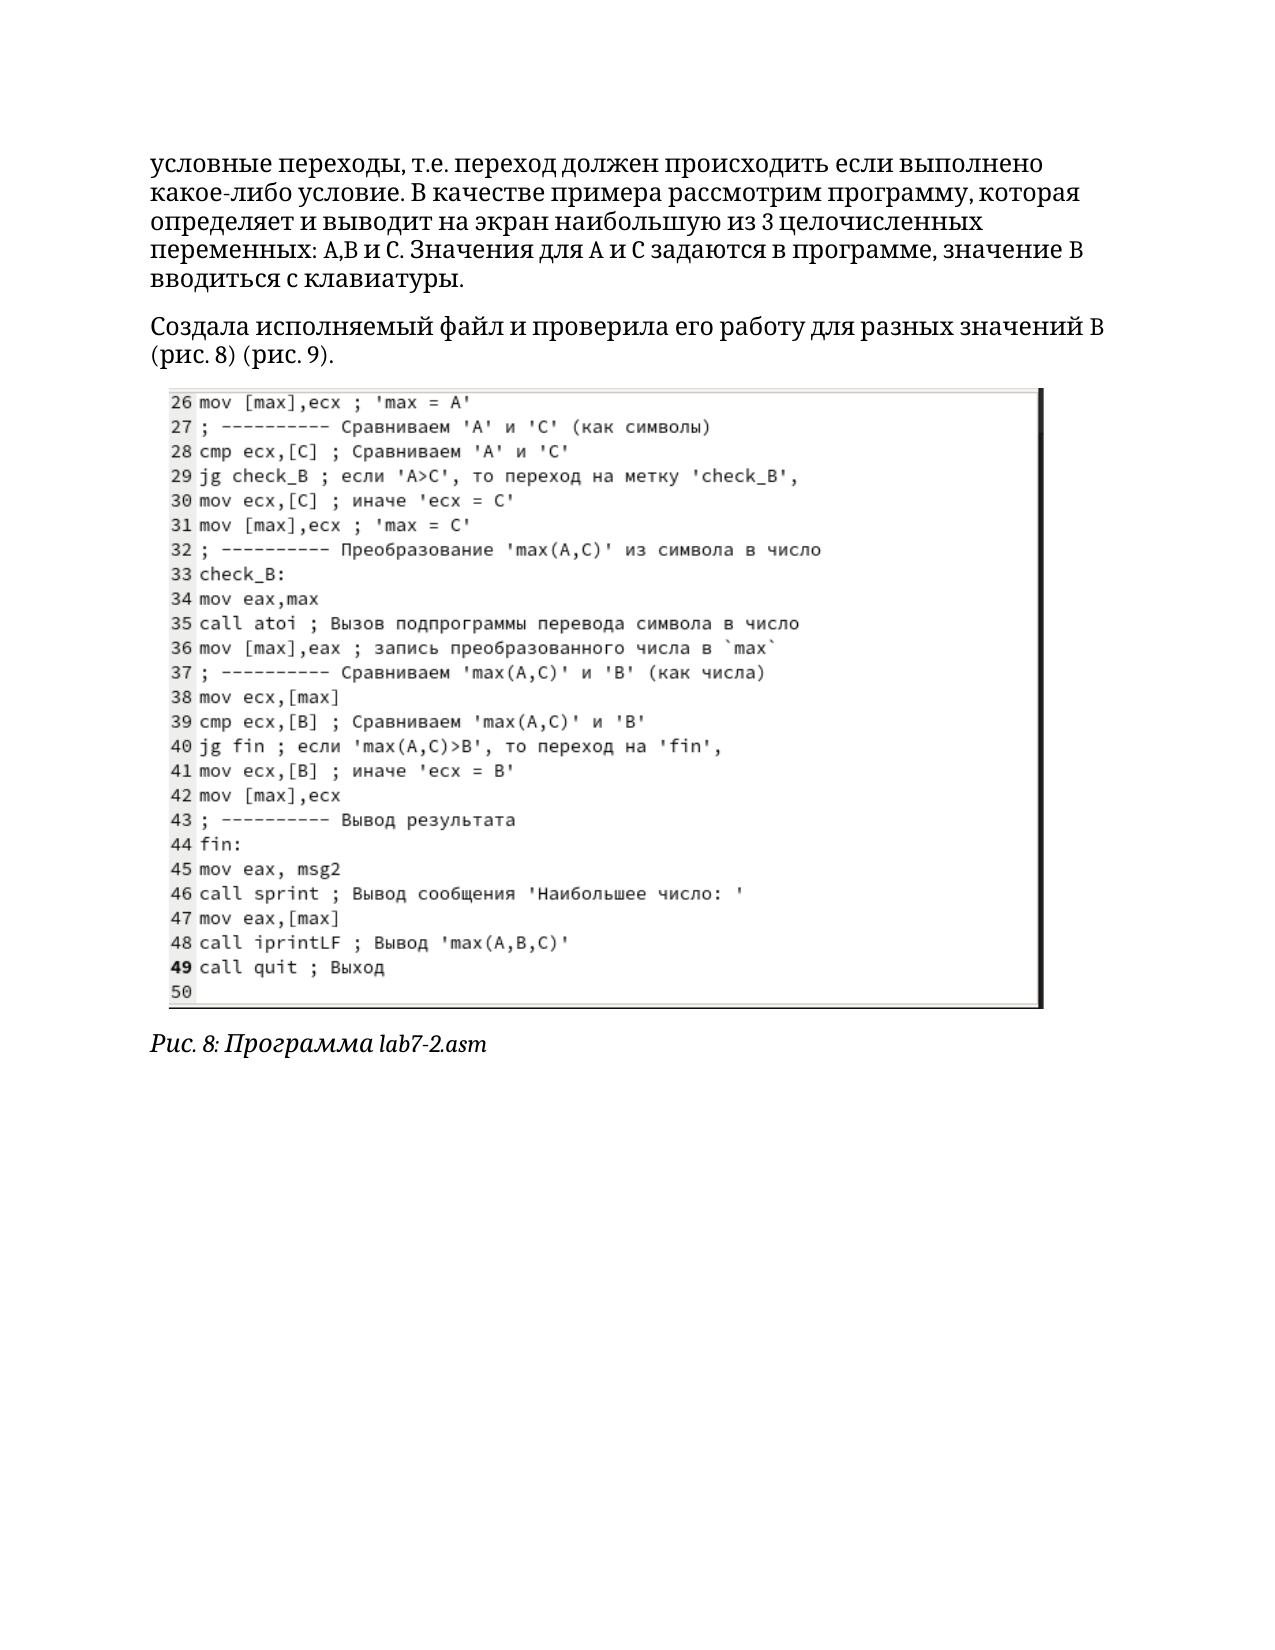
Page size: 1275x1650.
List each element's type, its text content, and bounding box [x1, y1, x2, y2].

text Рис. 8: Программа lab7-2.asm [150, 1030, 1125, 1058]
picture [168, 388, 1044, 1009]
text Создала исполняемый файл и проверила его работу для разных значений B (рис. 8) (рис. 9). [150, 312, 1125, 370]
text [150, 150, 1125, 294]
